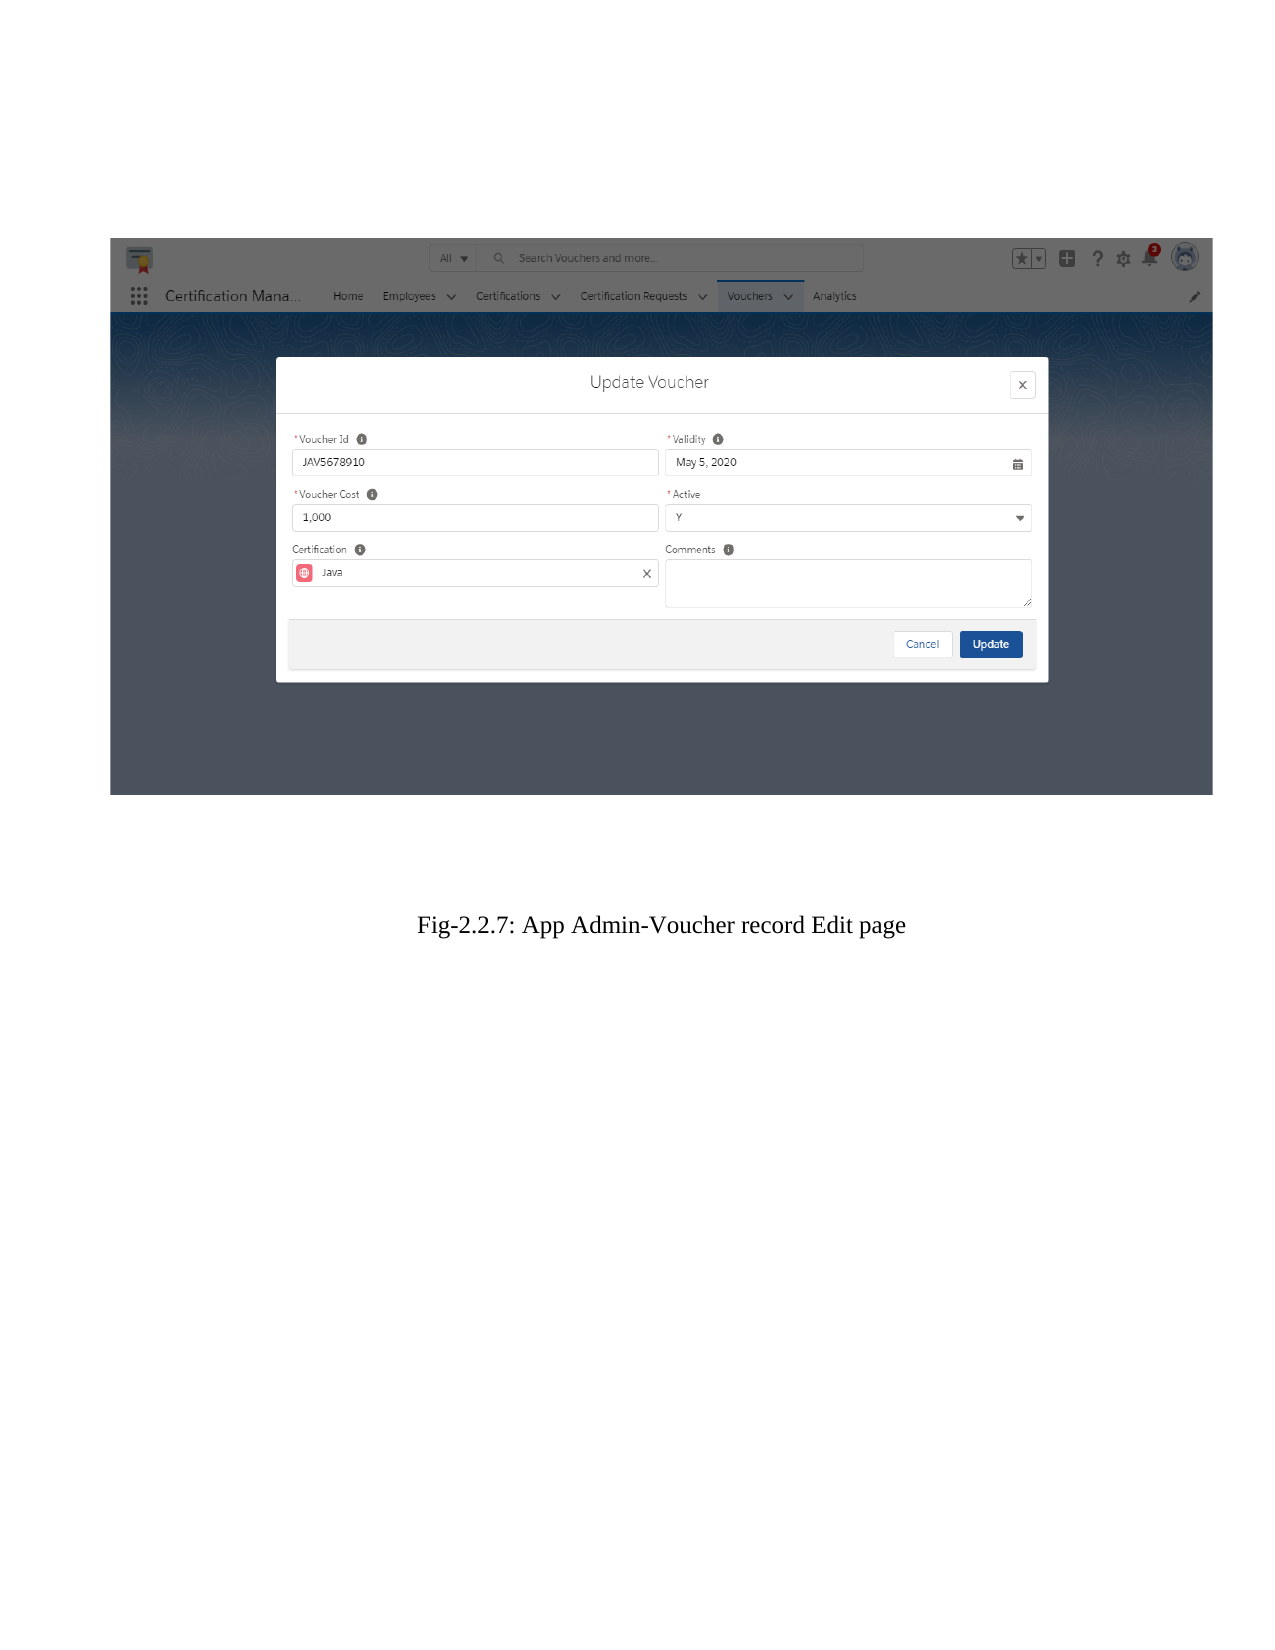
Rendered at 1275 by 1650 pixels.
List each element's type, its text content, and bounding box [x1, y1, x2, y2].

picture [110, 238, 1213, 795]
text Fig-2.2.7: App Admin-Voucher record Edit page [260, 910, 1139, 939]
